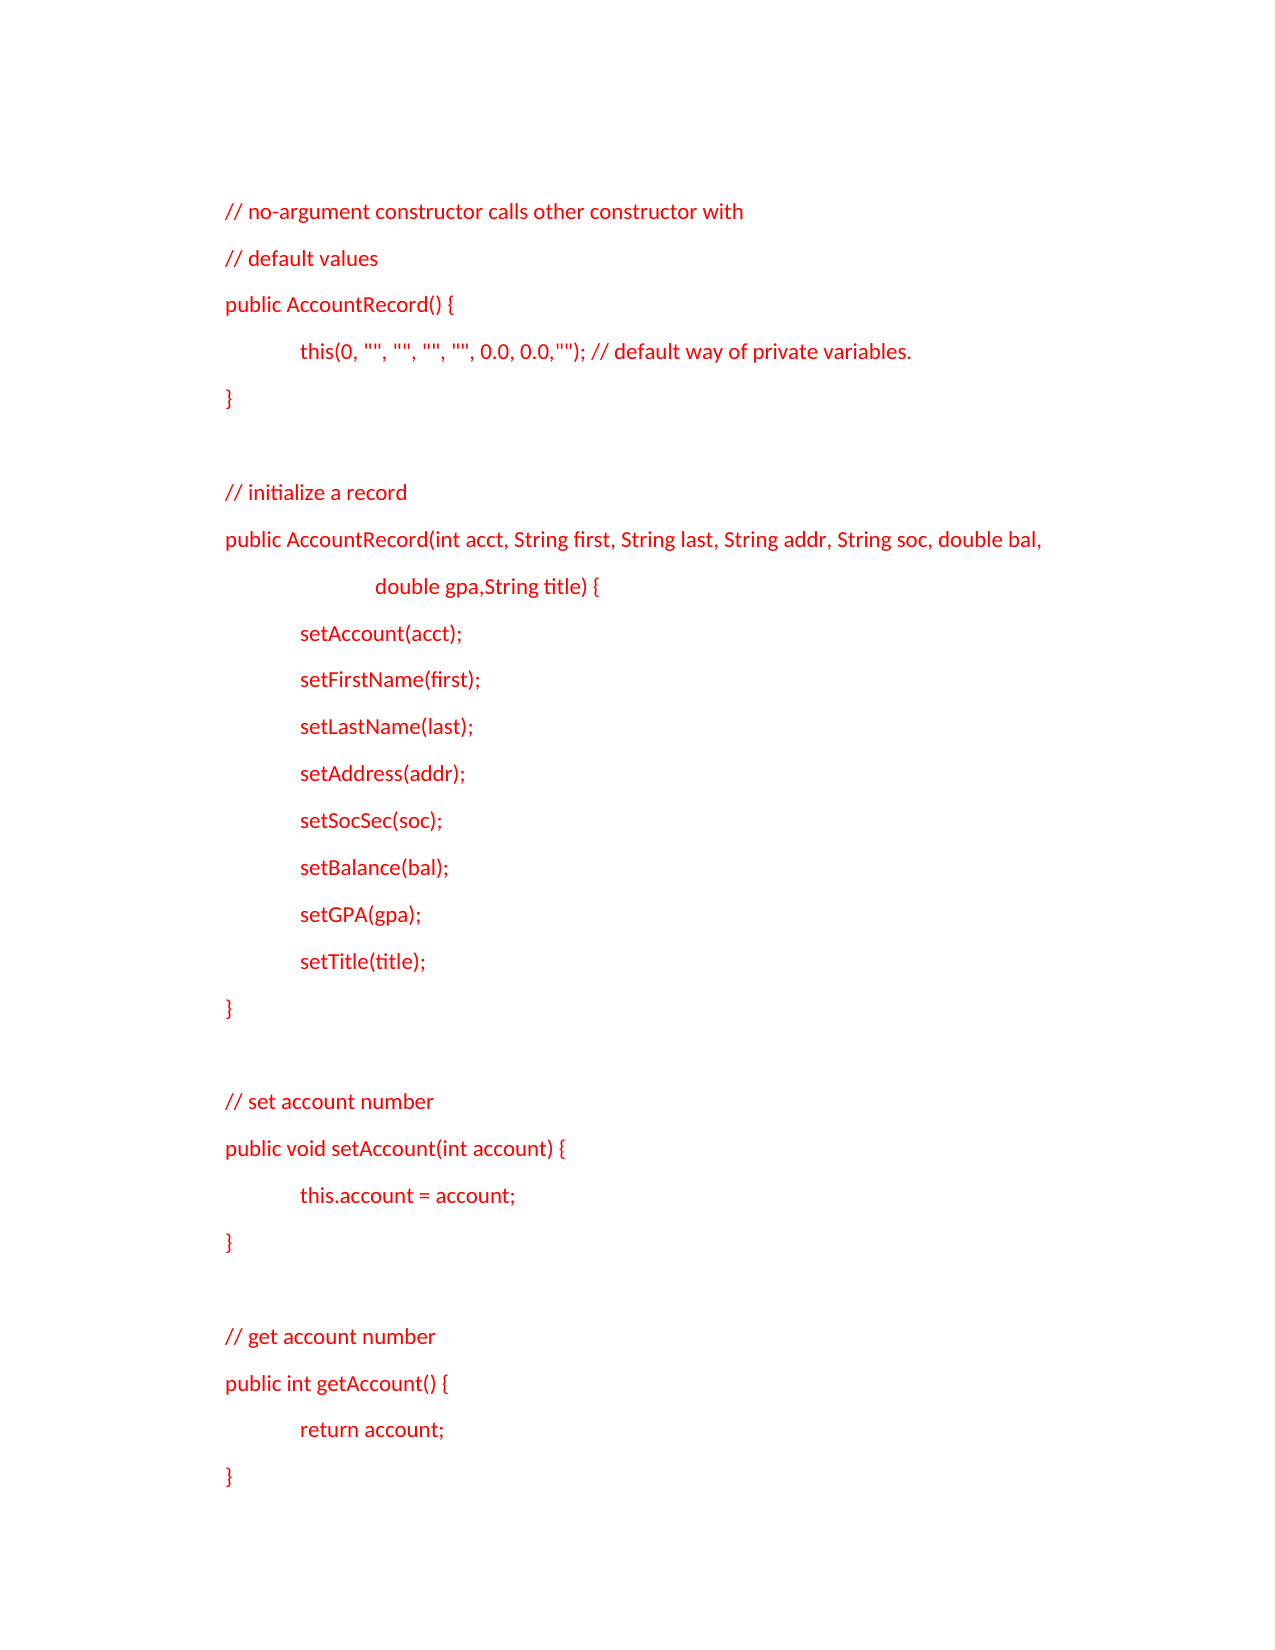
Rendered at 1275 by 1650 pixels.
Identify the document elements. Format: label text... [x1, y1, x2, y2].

text // no-argument constructor calls other constructor with [150, 197, 1125, 225]
text } [150, 1228, 1125, 1256]
text } [150, 1462, 1125, 1491]
text this.account = account; [150, 1181, 1125, 1209]
text setSocSec(soc); [150, 806, 1125, 834]
text this(0, "", "", "", "", 0.0, 0.0,""); // default way of private variables. [150, 337, 1125, 366]
text public AccountRecord() { [150, 291, 1125, 319]
text return account; [150, 1416, 1125, 1444]
text setAddress(addr); [150, 759, 1125, 787]
text double gpa,String title) { [150, 572, 1125, 600]
text // set account number [150, 1087, 1125, 1116]
text setLastName(last); [150, 712, 1125, 741]
text public void setAccount(int account) { [150, 1134, 1125, 1162]
text public AccountRecord(int acct, String first, String last, String addr, String soc, double bal, [150, 525, 1125, 553]
text public int getAccount() { [150, 1369, 1125, 1397]
text } [150, 384, 1125, 412]
text } [150, 994, 1125, 1022]
text setTitle(title); [150, 947, 1125, 975]
text // initialize a record [150, 478, 1125, 506]
text setAccount(acct); [150, 619, 1125, 647]
text setFirstName(first); [150, 666, 1125, 694]
text // get account number [150, 1322, 1125, 1350]
text // default values [150, 244, 1125, 272]
text setGPA(gpa); [150, 900, 1125, 928]
text setBalance(bal); [150, 853, 1125, 881]
